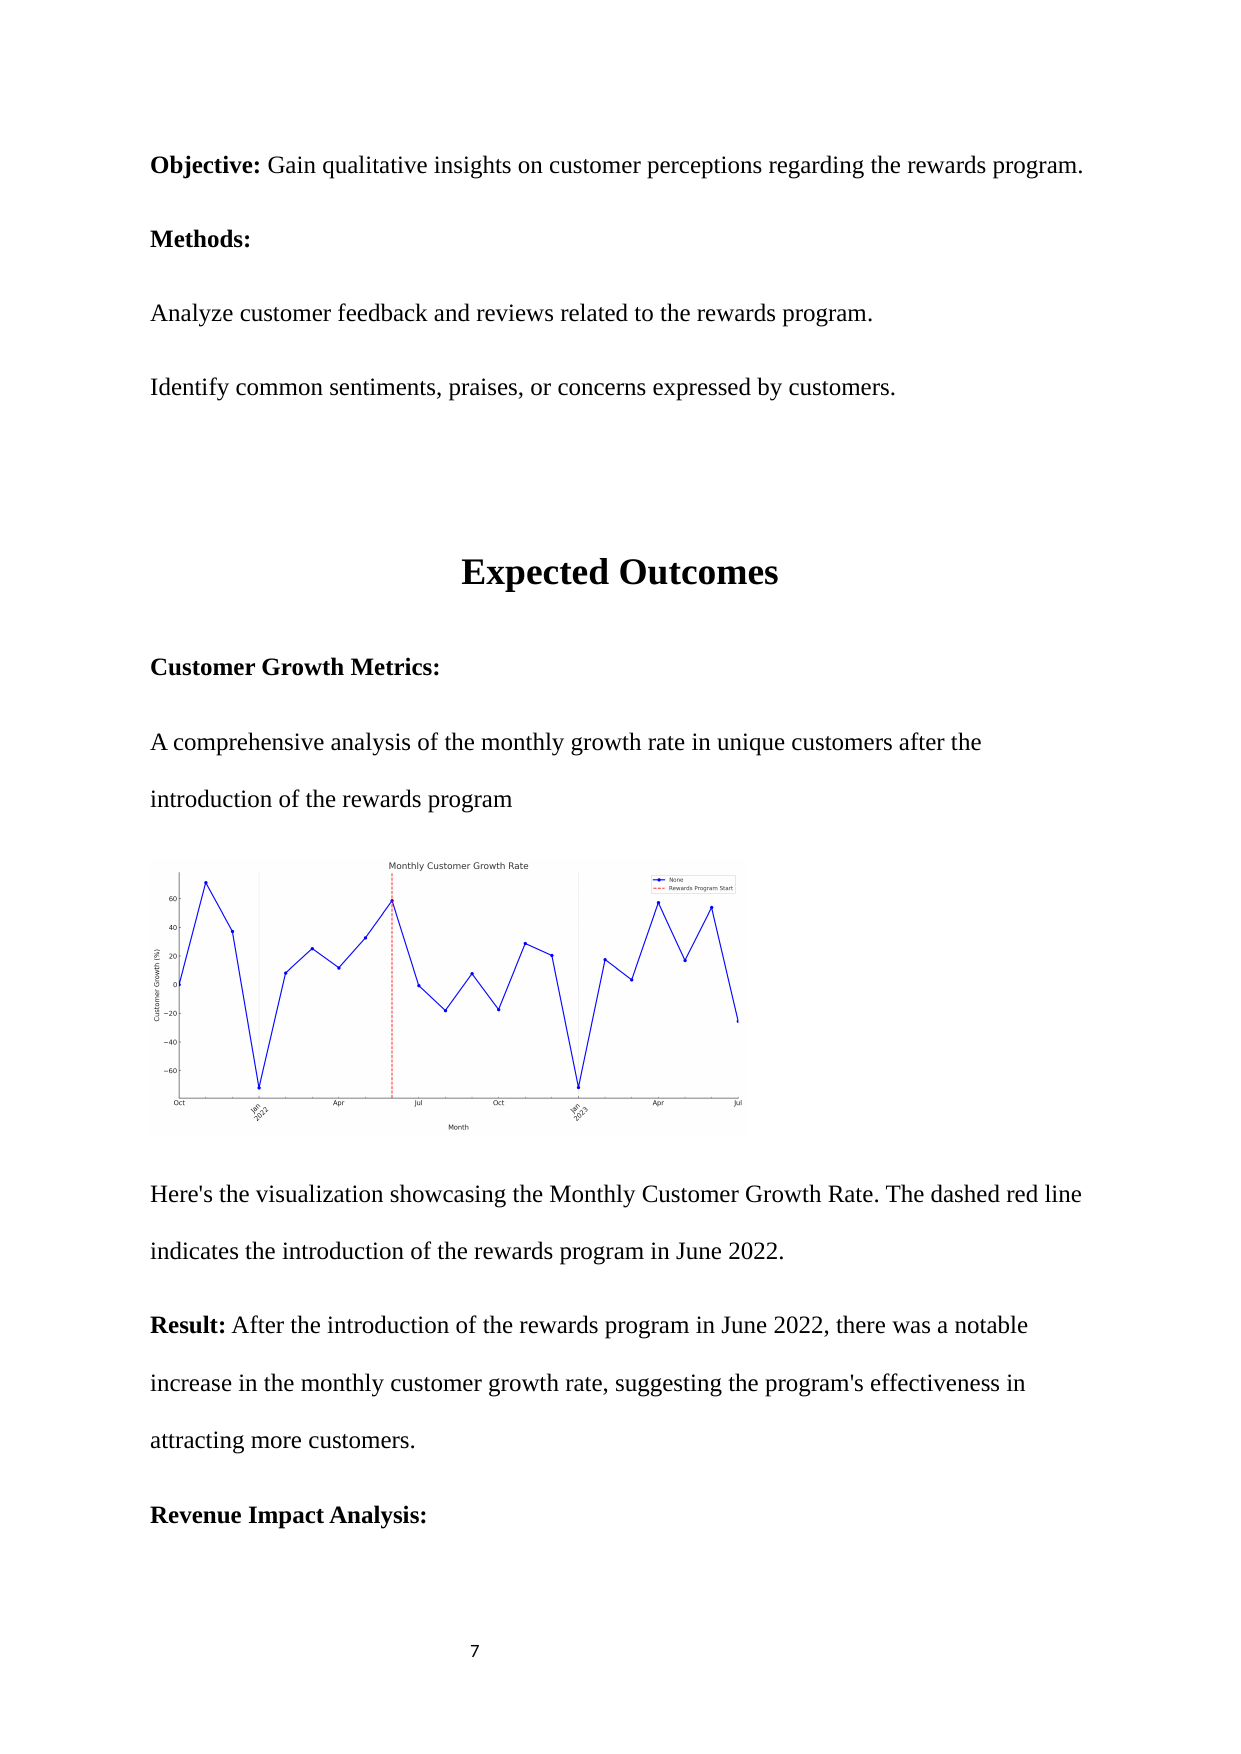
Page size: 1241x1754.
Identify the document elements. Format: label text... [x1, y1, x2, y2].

list Result: After the introduction of the rewards program in June 2022, there was a notable increase in the monthly customer growth rate, suggesting the program's effectiveness in attracting more customers. [150, 1311, 1090, 1454]
text Identify common sentiments, praises, or concerns expressed by customers. [150, 372, 1090, 401]
list Revenue Impact Analysis: [150, 1500, 1090, 1528]
text Analyze customer feedback and reviews related to the rewards program. [150, 298, 1090, 327]
text Methods: [150, 224, 1090, 253]
list Customer Growth Metrics: [150, 652, 1090, 681]
text Expected Outcomes [150, 549, 1090, 593]
list A comprehensive analysis of the monthly growth rate in unique customers after the introduction of the rewards program [150, 727, 1090, 813]
text Objective: Gain qualitative insights on customer perceptions regarding the rewards program. [150, 150, 1090, 179]
picture [150, 858, 746, 1135]
list Here's the visualization showcasing the Monthly Customer Growth Rate. The dashed red line indicates the introduction of the rewards program in June 2022. [150, 1179, 1090, 1265]
